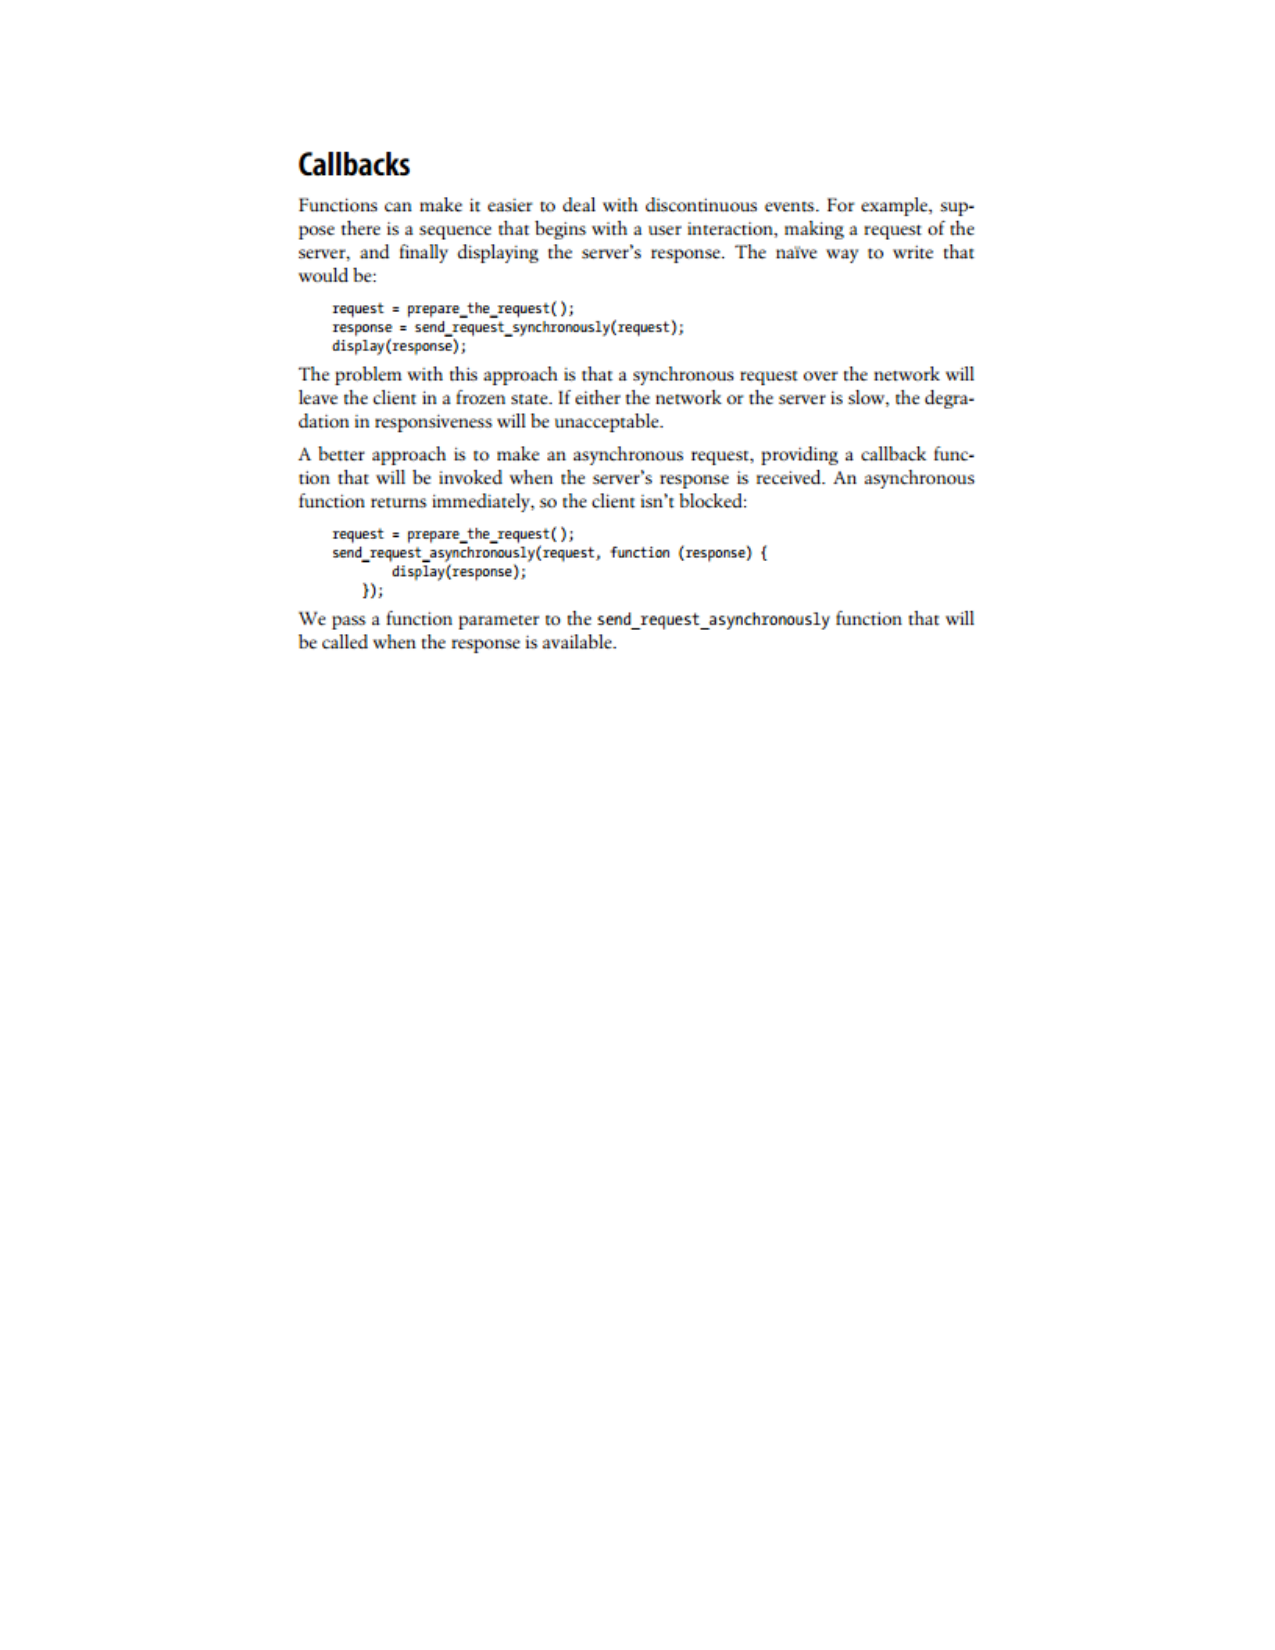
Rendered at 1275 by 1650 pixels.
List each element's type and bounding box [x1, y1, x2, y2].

picture [296, 150, 979, 655]
